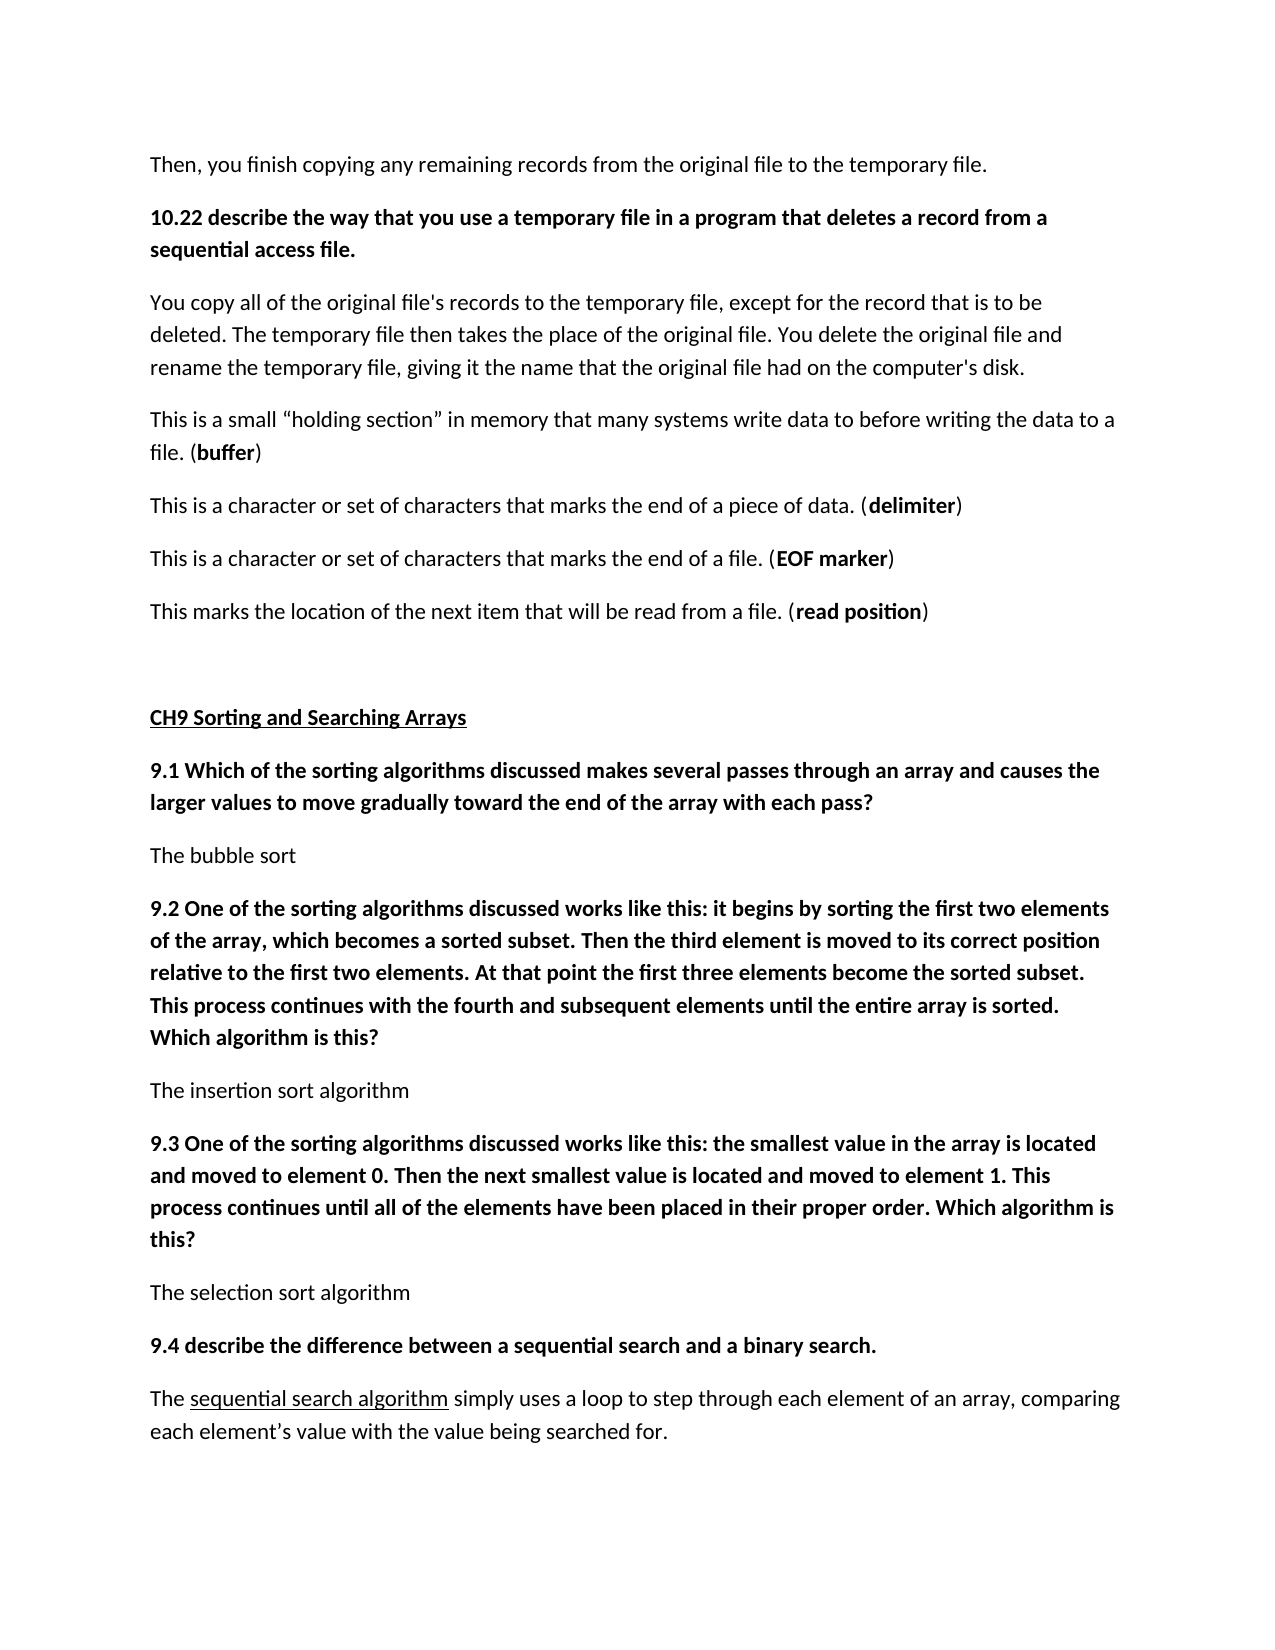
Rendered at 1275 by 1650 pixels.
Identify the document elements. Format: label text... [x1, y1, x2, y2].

text 10.22 describe the way that you use a temporary file in a program that deletes a record from a sequential access file. [150, 203, 1125, 263]
text 9.4 describe the difference between a sequential search and a binary search. [150, 1332, 1125, 1359]
text CH9 Sorting and Searching Arrays [150, 703, 1125, 731]
text This is a character or set of characters that marks the end of a file. (EOF marker) [150, 544, 1125, 572]
text Then, you finish copying any remaining records from the original file to the temporary file. [150, 150, 1125, 178]
text This marks the location of the next item that will be read from a file. (read position) [150, 597, 1125, 625]
text The selection sort algorithm [150, 1278, 1125, 1307]
text You copy all of the original file's records to the temporary file, except for the record that is to be deleted. The temporary file then takes the place of the original file. You delete the original file and rename the temporary file, giving it the name that the original file had on the computer's disk. [150, 288, 1125, 381]
text 9.1 Which of the sorting algorithms discussed makes several passes through an array and causes the larger values to move gradually toward the end of the array with each pass? [150, 756, 1125, 816]
text This is a small “holding section” in memory that many systems write data to before writing the data to a file. (buffer) [150, 406, 1125, 466]
text The insertion sort algorithm [150, 1076, 1125, 1104]
text The bubble sort [150, 841, 1125, 869]
text 9.2 One of the sorting algorithms discussed works like this: it begins by sorting the first two elements of the array, which becomes a sorted subset. Then the third element is moved to its correct position relative to the first two elements. At that point the first three elements become the sorted subset. This process continues with the fourth and subsequent elements until the entire array is sorted. Which algorithm is this? [150, 894, 1125, 1051]
text The sequential search algorithm simply uses a loop to step through each element of an array, comparing each element’s value with the value being searched for. [150, 1384, 1125, 1445]
text 9.3 One of the sorting algorithms discussed works like this: the smallest value in the array is located and moved to element 0. Then the next smallest value is located and moved to element 1. This process continues until all of the elements have been placed in their proper order. Which algorithm is this? [150, 1129, 1125, 1253]
text This is a character or set of characters that marks the end of a piece of data. (delimiter) [150, 491, 1125, 519]
